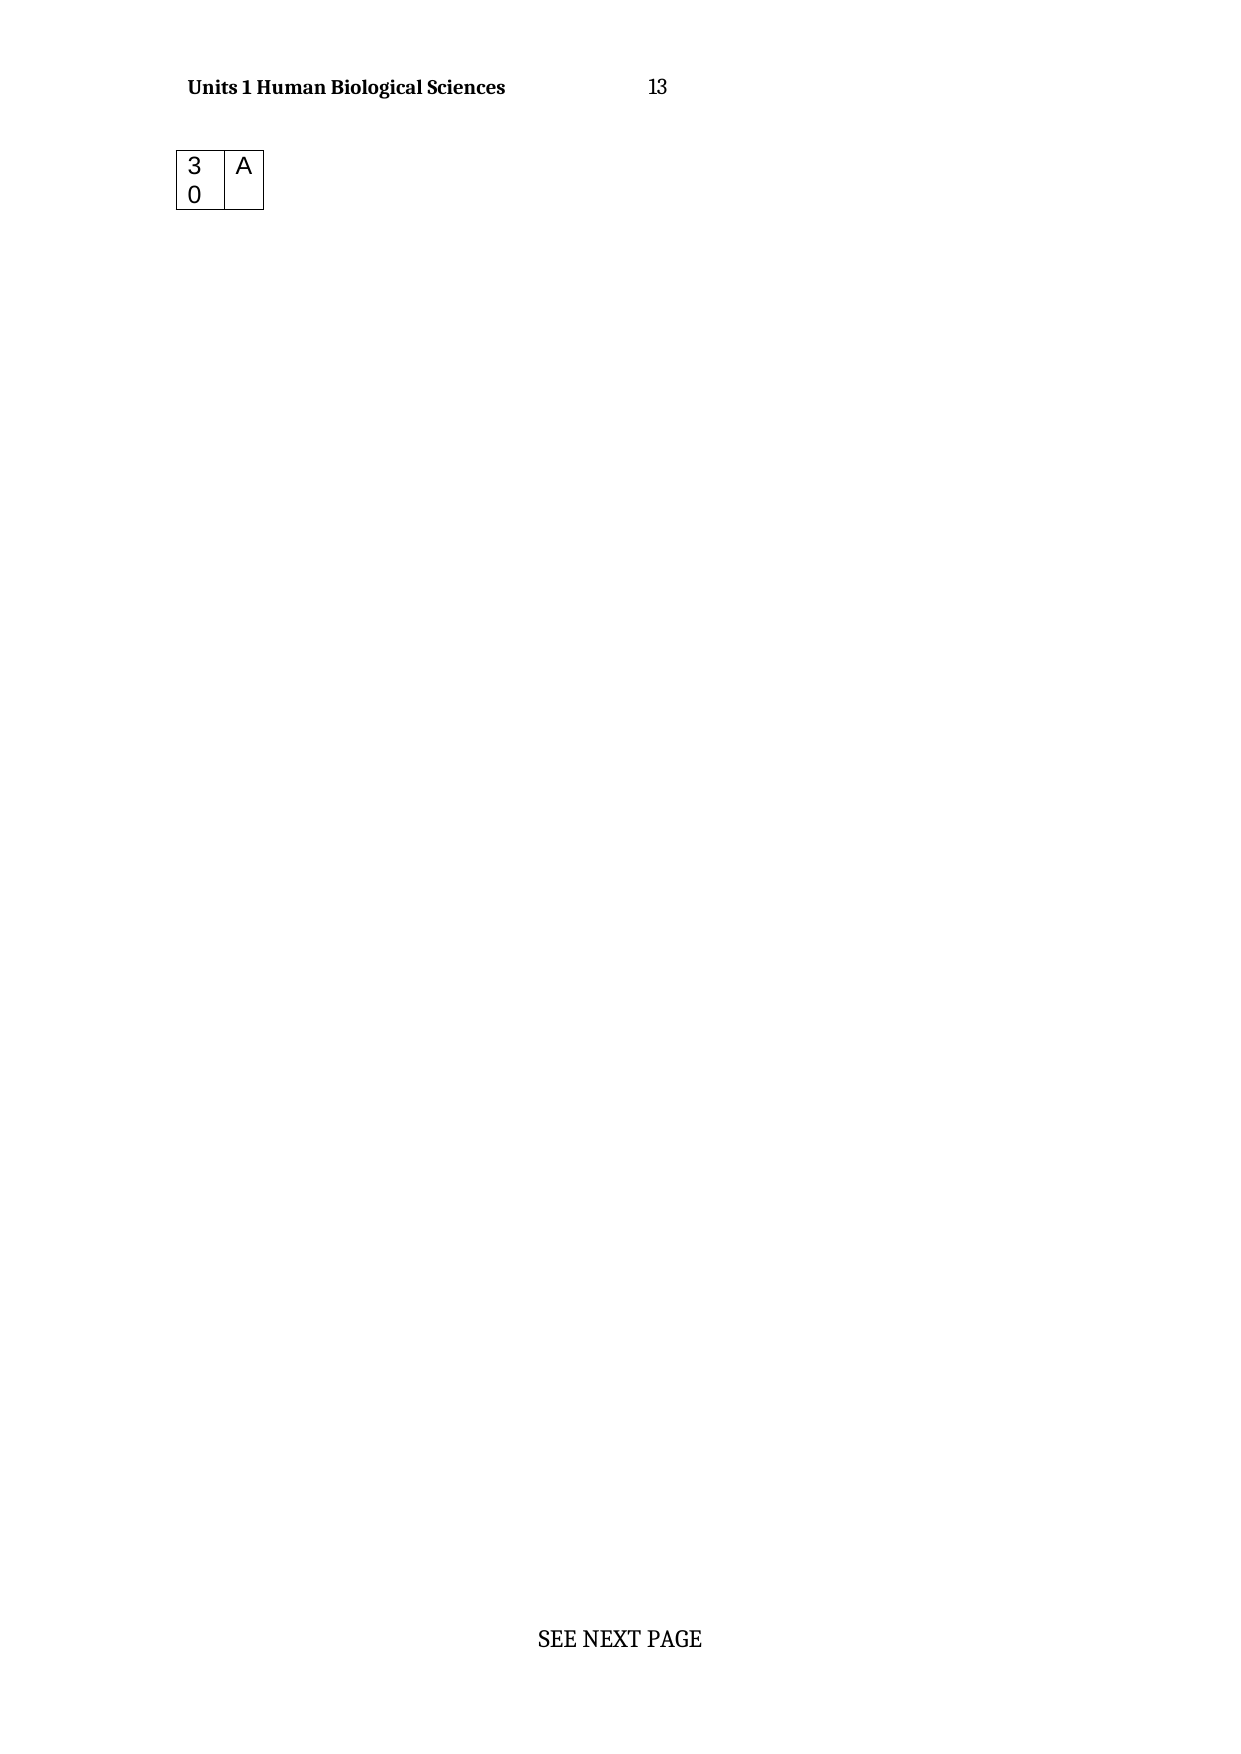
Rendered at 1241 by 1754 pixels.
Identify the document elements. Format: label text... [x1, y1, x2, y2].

table_cell 30 [177, 151, 224, 208]
table_cell A [225, 151, 263, 208]
